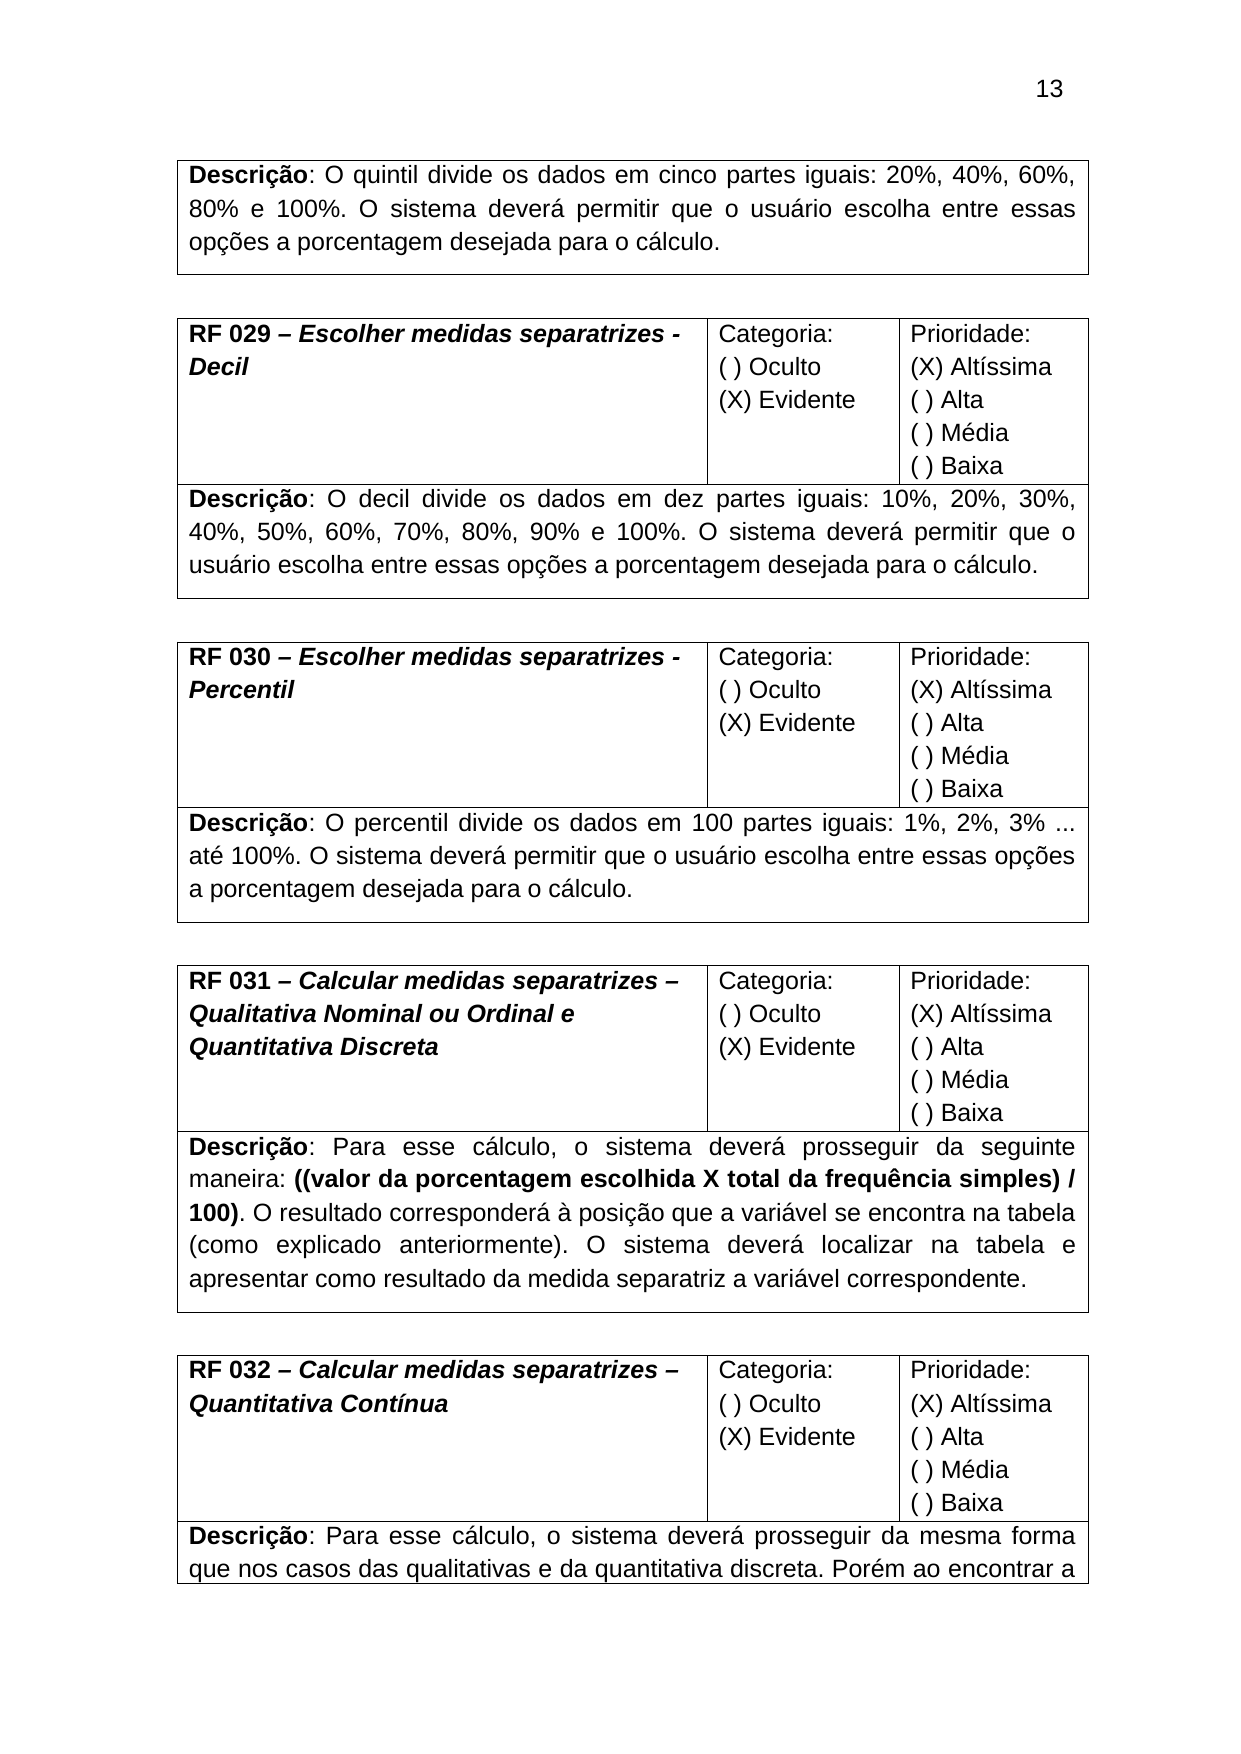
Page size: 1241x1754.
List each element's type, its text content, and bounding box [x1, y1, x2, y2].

table_header RF 030 – Escolher medidas separatrizes - Percentil [178, 643, 707, 807]
table_header RF 032 – Calcular medidas separatrizes –Quantitativa Contínua [178, 1356, 707, 1521]
table_cell Descrição: O decil divide os dados em dez partes iguais: 10%, 20%, 30%, 40%, 50%, 60%, 70%, 80%, 90% e 100%. O sistema deverá permitir que o usuário escolha entre essas opções a porcentagem desejada para o cálculo. [178, 485, 1088, 598]
table_header Prioridade: (X) Altíssima ( ) Alta ( ) Média ( ) Baixa [900, 1356, 1088, 1521]
table_cell Descrição: O percentil divide os dados em 100 partes iguais: 1%, 2%, 3% ... até 100%. O sistema deverá permitir que o usuário escolha entre essas opções a porcentagem desejada para o cálculo. [178, 808, 1088, 922]
table_header RF 029 – Escolher medidas separatrizes - Decil [178, 319, 707, 484]
table_header Categoria: ( ) Oculto (X) Evidente [708, 966, 899, 1131]
table_header Categoria: ( ) Oculto (X) Evidente [708, 643, 899, 807]
table_cell Descrição: Para esse cálculo, o sistema deverá prosseguir da seguinte maneira: ((valor da porcentagem escolhida X total da frequência simples) / 100). O resultado corresponderá à posição que a variável se encontra na tabela (como explicado anteriormente). O sistema deverá localizar na tabela e apresentar como resultado da medida separatriz a variável correspondente. [178, 1132, 1088, 1311]
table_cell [178, 1522, 1088, 1583]
table_header Prioridade: (X) Altíssima ( ) Alta ( ) Média ( ) Baixa [900, 966, 1088, 1131]
table_header Categoria: ( ) Oculto (X) Evidente [708, 319, 899, 484]
table_header RF 031 – Calcular medidas separatrizes – Qualitativa Nominal ou Ordinal e Quantitativa Discreta [178, 966, 707, 1131]
table_header Prioridade: (X) Altíssima ( ) Alta ( ) Média ( ) Baixa [900, 643, 1088, 807]
table_header Prioridade: (X) Altíssima ( ) Alta ( ) Média ( ) Baixa [900, 319, 1088, 484]
table_cell Descrição: O quintil divide os dados em cinco partes iguais: 20%, 40%, 60%, 80% e 100%. O sistema deverá permitir que o usuário escolha entre essas opções a porcentagem desejada para o cálculo. [178, 161, 1088, 274]
table_header Categoria: ( ) Oculto (X) Evidente [708, 1356, 899, 1521]
